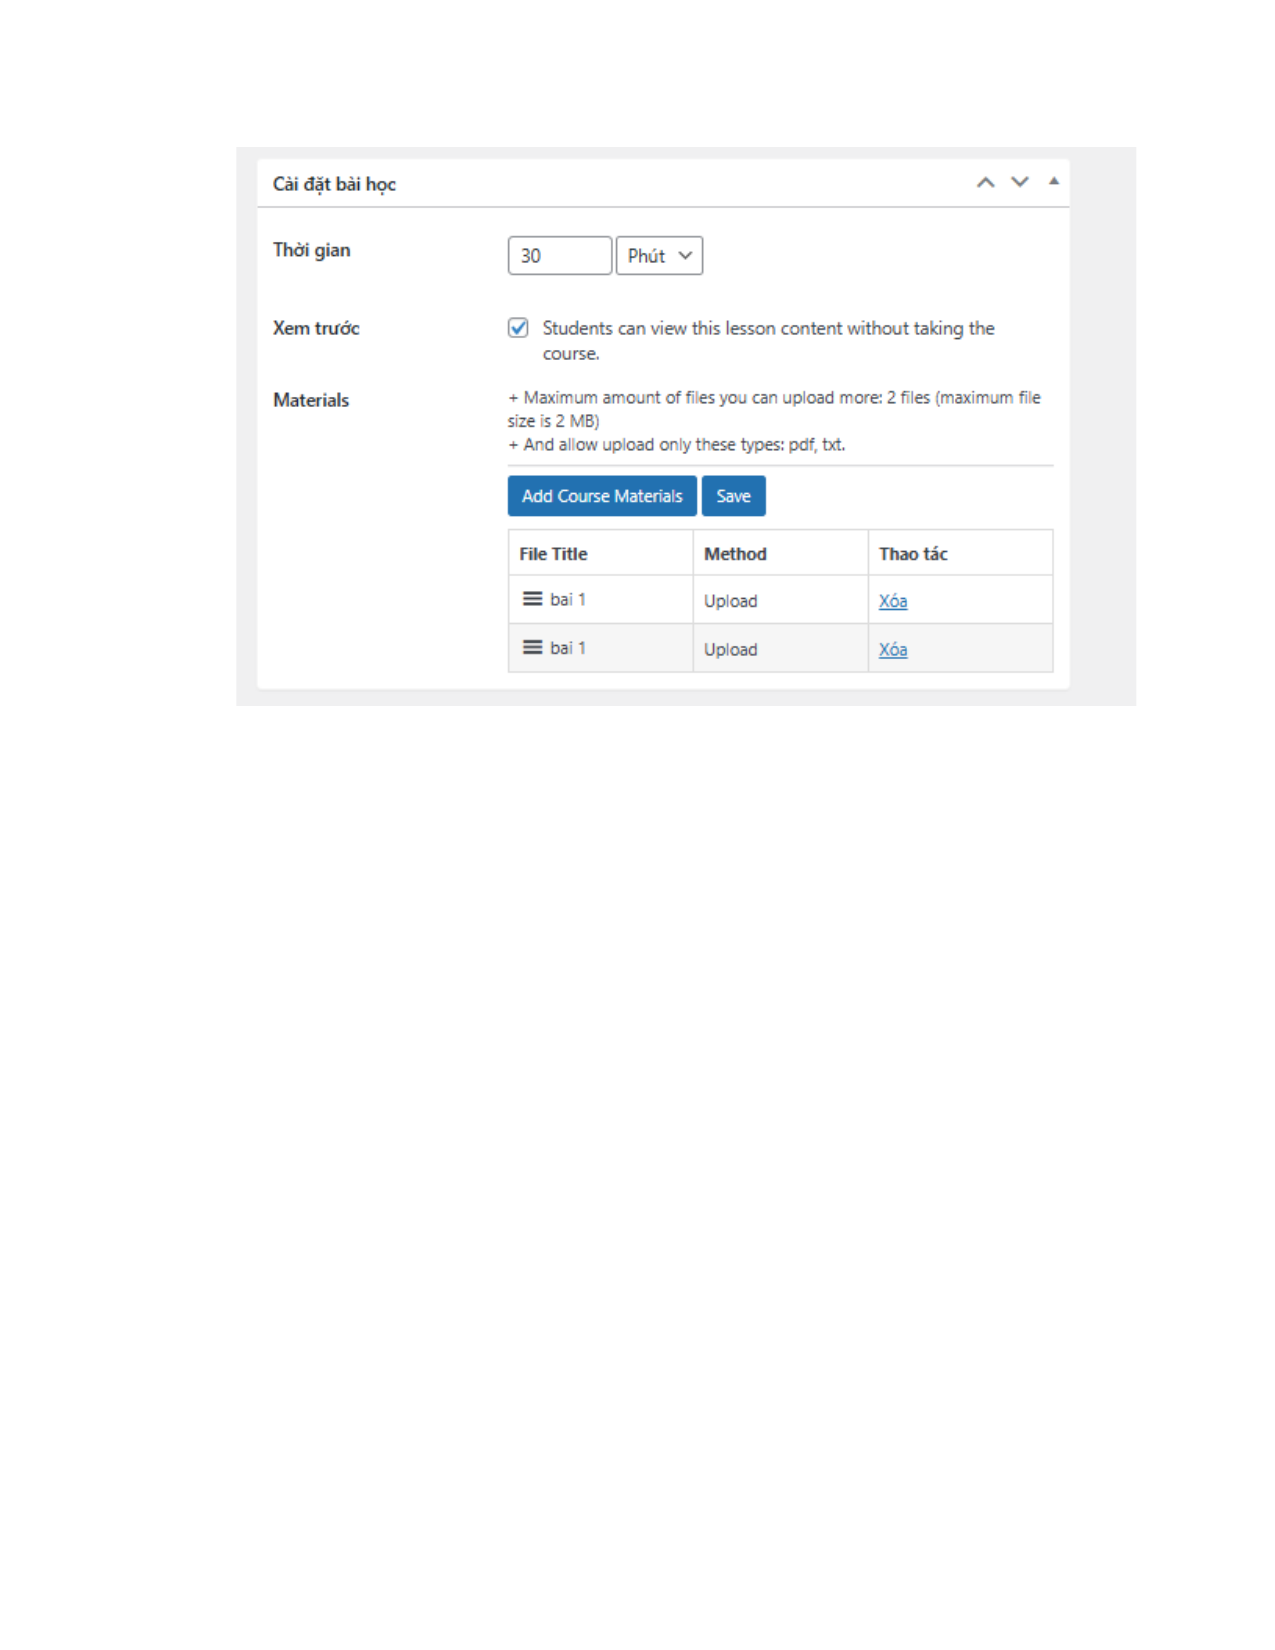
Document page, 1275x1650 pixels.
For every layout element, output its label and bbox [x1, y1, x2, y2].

picture [236, 147, 1137, 706]
